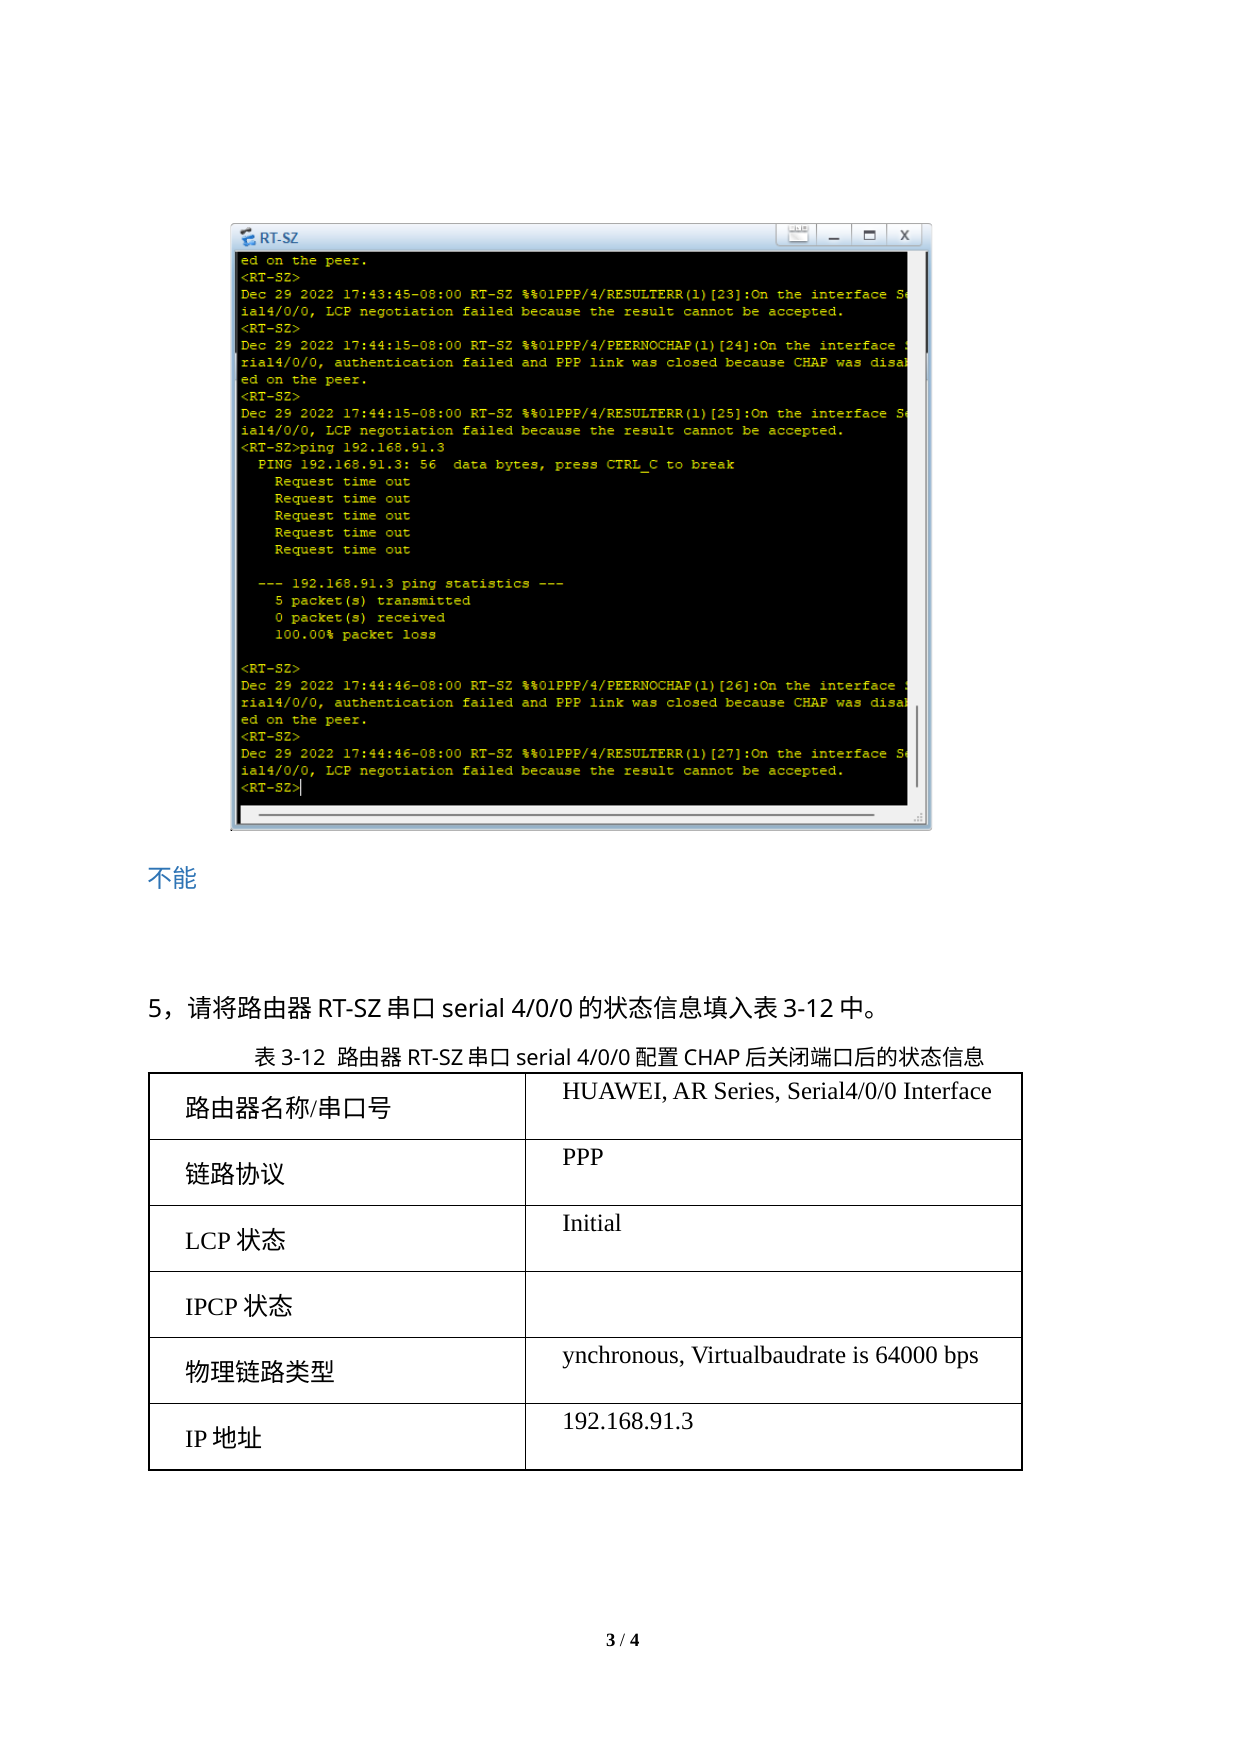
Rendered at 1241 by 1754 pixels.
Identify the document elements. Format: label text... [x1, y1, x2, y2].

table_cell 物理链路类型 [150, 1338, 525, 1403]
table_cell LCP状态 [150, 1206, 525, 1271]
table_header 路由器名称/串口号 [150, 1074, 525, 1139]
table_header HUAWEI, AR Series, Serial4/0/0 Interface [526, 1074, 1021, 1139]
table_cell 链路协议 [150, 1140, 525, 1205]
table_cell Initial [526, 1206, 1021, 1271]
picture [230, 223, 933, 831]
text 表3-12 路由器RT-SZ串口serial 4/0/0配置CHAP后关闭端口后的状态信息 [148, 1039, 1092, 1072]
text 5，请将路由器RT-SZ串口serial 4/0/0的状态信息填入表3-12中。 [148, 974, 1092, 1039]
table_cell IPCP状态 [150, 1272, 525, 1337]
table_cell [526, 1272, 1021, 1337]
table_cell IP地址 [150, 1404, 525, 1469]
table_cell ynchronous, Virtualbaudrate is 64000 bps [526, 1338, 1021, 1403]
table_cell 192.168.91.3 [526, 1404, 1021, 1469]
table_cell PPP [526, 1140, 1021, 1205]
